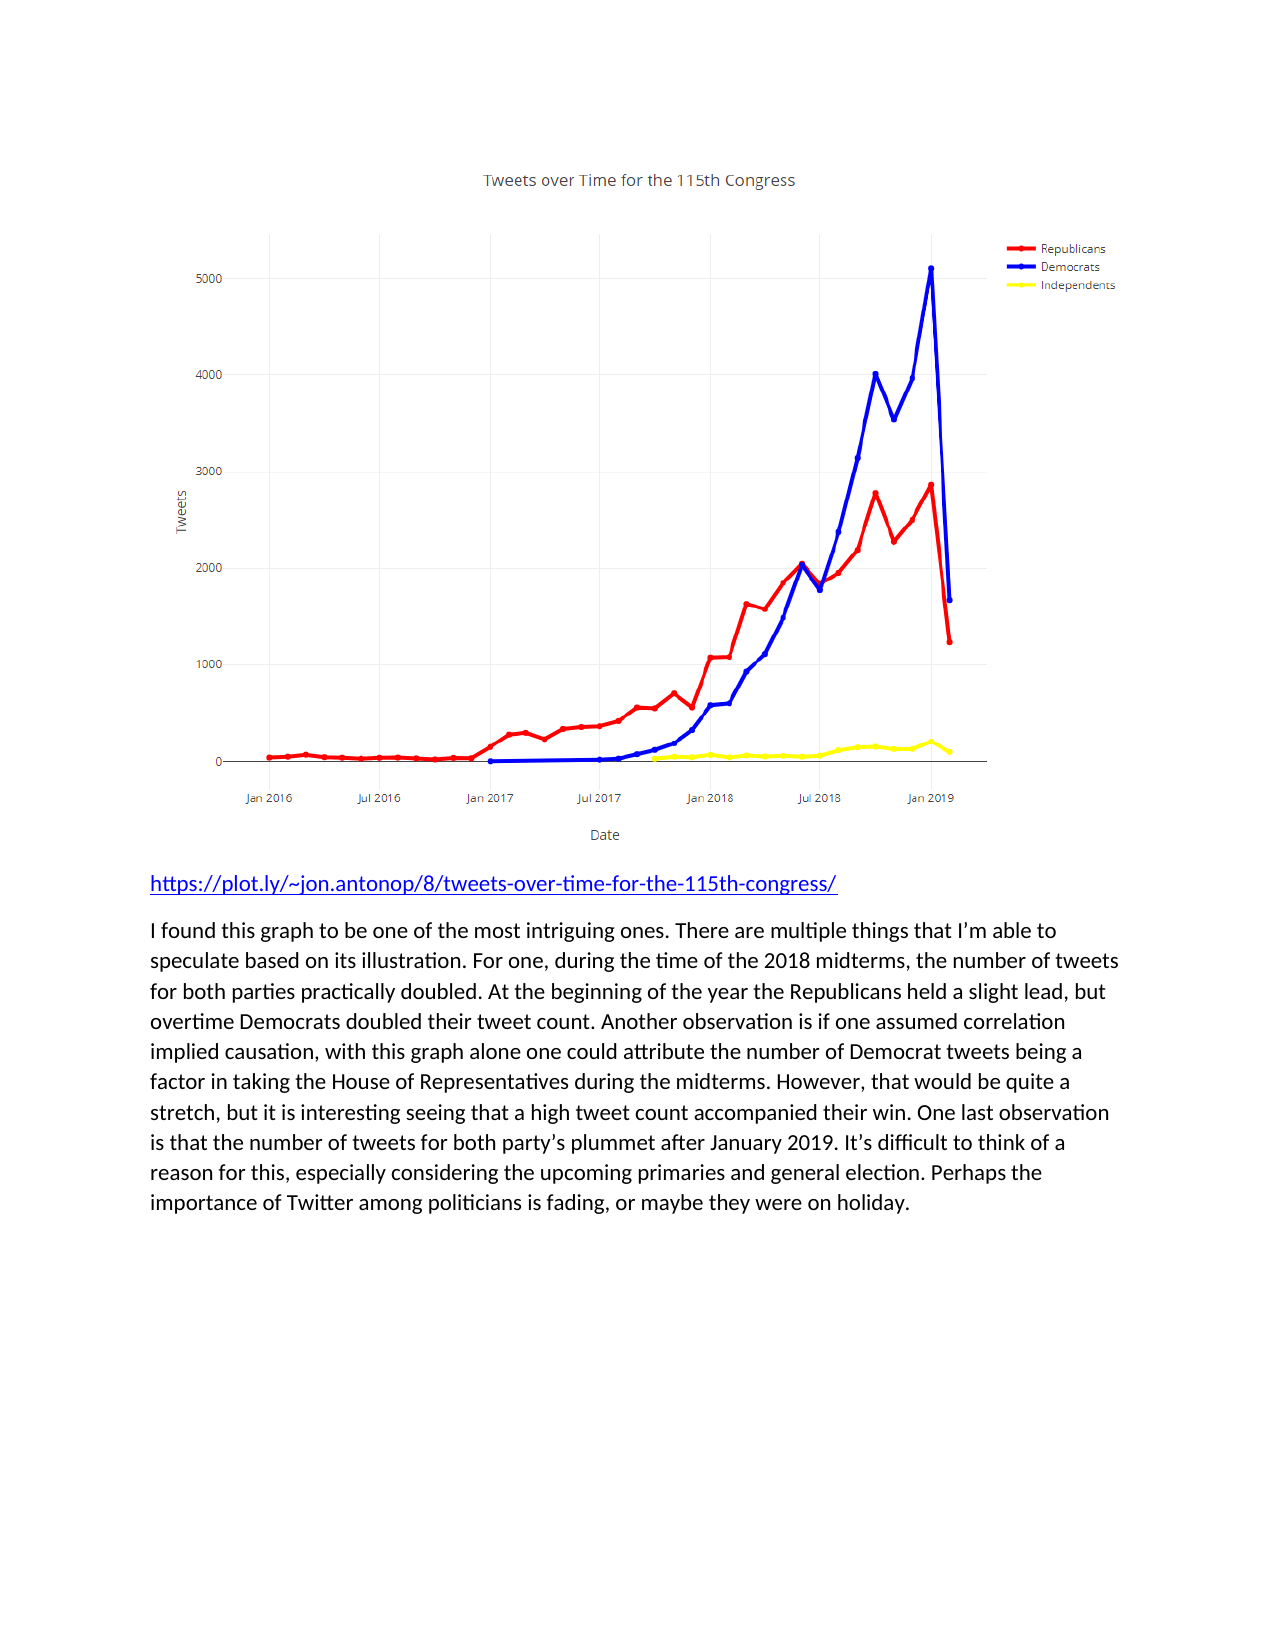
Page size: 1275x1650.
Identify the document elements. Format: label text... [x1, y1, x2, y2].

picture [150, 150, 1125, 851]
text https://plot.ly/~jon.antonop/8/tweets-over-time-for-the-115th-congress/ [150, 869, 1125, 897]
text I found this graph to be one of the most intriguing ones. There are multiple things that I’m able to speculate based on its illustration. For one, during the time of the 2018 midterms, the number of tweets for both parties practically doubled. At the beginning of the year the Republicans held a slight lead, but overtime Democrats doubled their tweet count. Another observation is if one assumed correlation implied causation, with this graph alone one could attribute the number of Democrat tweets being a factor in taking the House of Representatives during the midterms. However, that would be quite a stretch, but it is interesting seeing that a high tweet count accompanied their win. One last observation is that the number of tweets for both party’s plummet after January 2019. It’s difficult to think of a reason for this, especially considering the upcoming primaries and general election. Perhaps the importance of Twitter among politicians is fading, or maybe they were on holiday. [150, 916, 1125, 1216]
